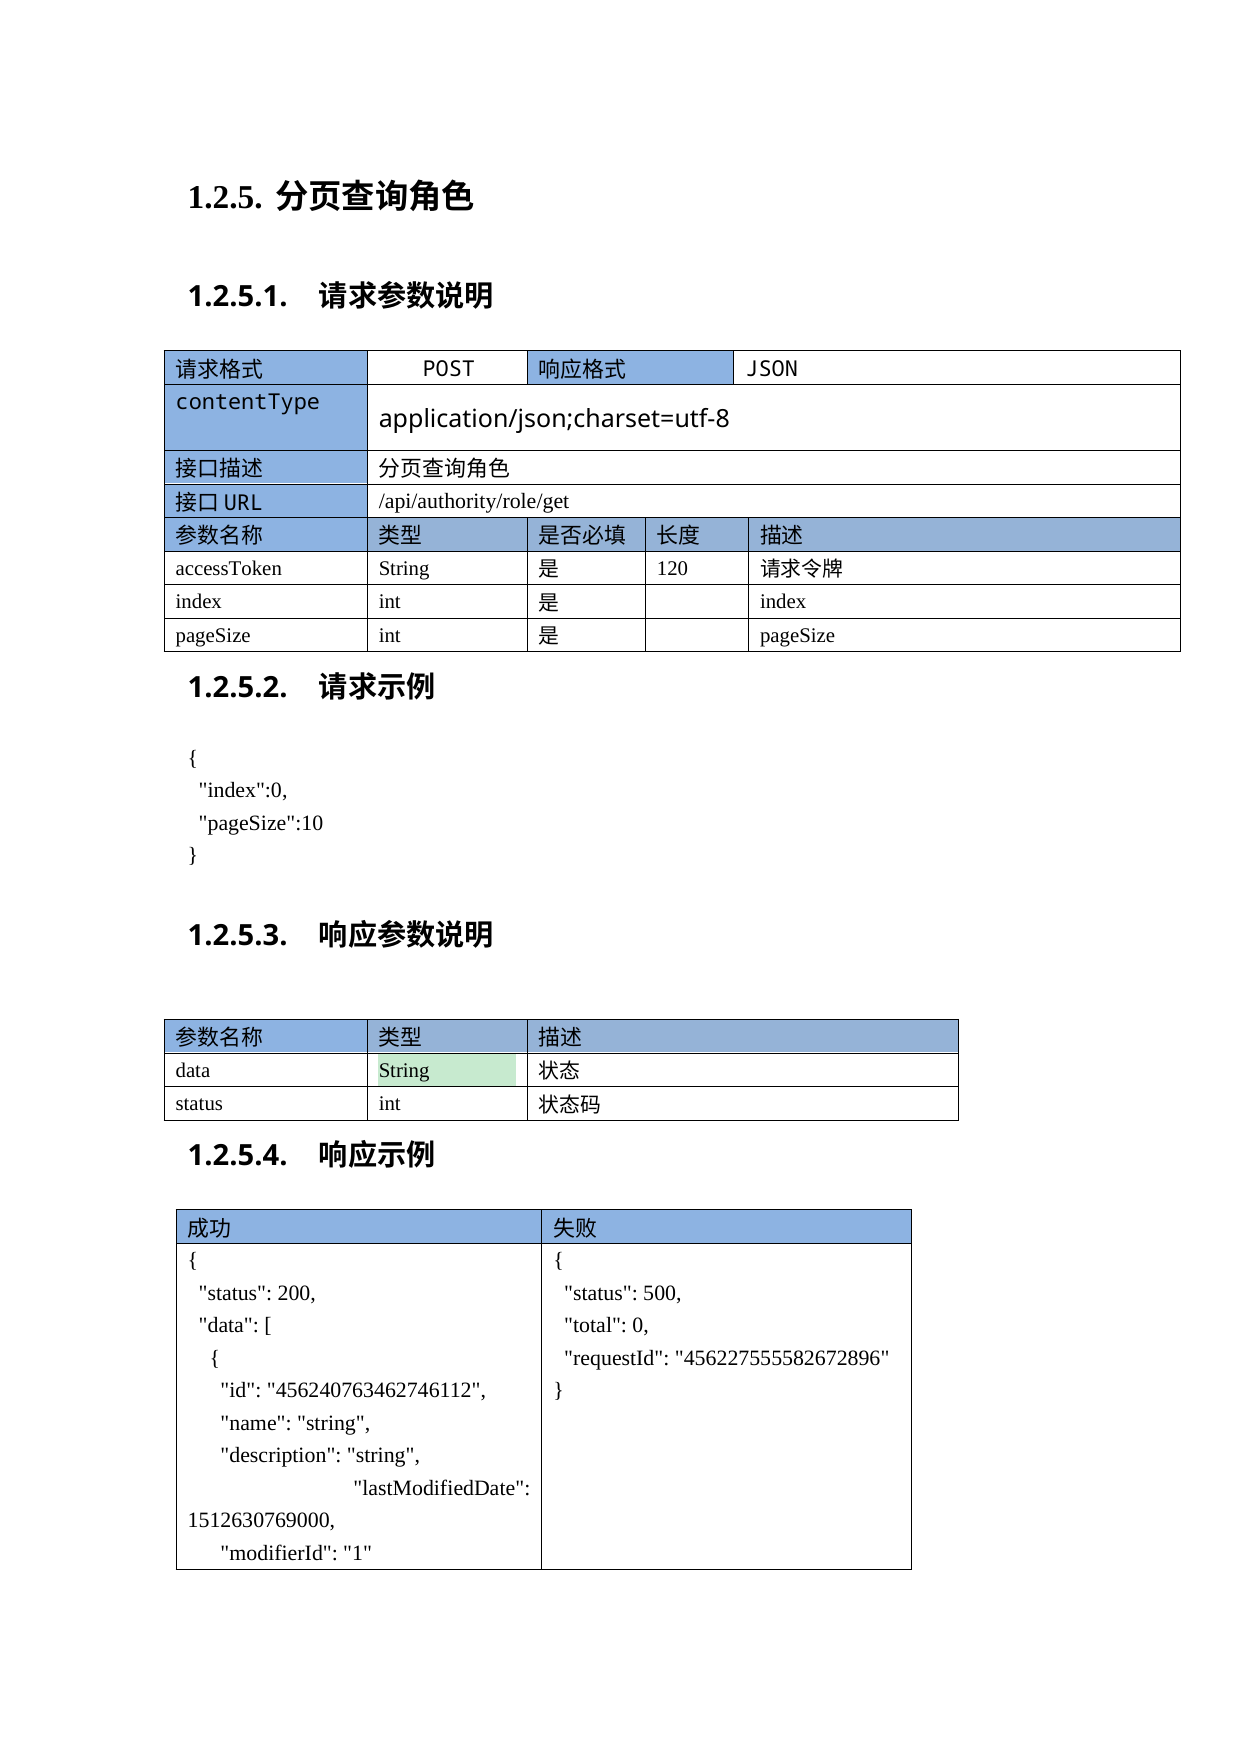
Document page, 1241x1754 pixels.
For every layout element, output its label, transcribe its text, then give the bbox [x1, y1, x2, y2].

table_cell 是 [528, 585, 645, 618]
subtitle 请求示例 [187, 652, 1053, 717]
table_header 响应格式 [528, 351, 733, 384]
table_cell 是否必填 [528, 518, 645, 551]
text { [187, 741, 1053, 773]
subtitle 请求参数说明 [187, 262, 1053, 327]
table_cell 请求令牌 [749, 552, 1180, 584]
table_cell pageSize [165, 619, 367, 651]
table_cell 接口描述 [165, 451, 367, 483]
text "index":0, [187, 773, 1053, 806]
table_header 请求格式 [165, 351, 367, 384]
table_cell 参数名称 [165, 518, 367, 551]
subtitle 响应参数说明 [187, 900, 1053, 965]
table_cell accessToken [165, 552, 367, 584]
table_header JSON [734, 351, 1180, 384]
table_cell contentType [165, 385, 367, 450]
subtitle 分页查询角色 [187, 162, 1053, 227]
table_cell /api/authority/role/get [368, 485, 1180, 517]
table_header 类型 [368, 1020, 527, 1052]
table_cell application/json;charset=utf-8 [368, 385, 1180, 450]
table_cell 分页查询角色 [368, 451, 1180, 483]
table_cell data [165, 1054, 367, 1086]
table_cell int [368, 585, 527, 618]
table_cell { "status": 500, "total": 0, "requestId": "456227555582672896" } [542, 1244, 911, 1569]
table_cell 类型 [368, 518, 527, 551]
table_header 成功 [177, 1210, 541, 1243]
table_cell 描述 [749, 518, 1180, 551]
table_cell 长度 [646, 518, 748, 551]
table_cell String [368, 552, 527, 584]
table_cell int [368, 1087, 527, 1119]
subtitle 响应示例 [187, 1121, 1053, 1186]
table_cell status [165, 1087, 367, 1119]
table_cell 接口URL [165, 485, 367, 517]
table_header 参数名称 [165, 1020, 367, 1052]
table_cell pageSize [749, 619, 1180, 651]
table_cell 是 [528, 552, 645, 584]
table_cell 状态 [528, 1054, 958, 1086]
table_cell [646, 585, 748, 618]
table_cell index [749, 585, 1180, 618]
table_header 描述 [528, 1020, 958, 1052]
table_cell [646, 619, 748, 651]
text "pageSize":10 [187, 806, 1053, 838]
table_header POST [368, 351, 527, 384]
table_header 失败 [542, 1210, 911, 1243]
table_cell index [165, 585, 367, 618]
table_cell 120 [646, 552, 748, 584]
table_cell 状态码 [528, 1087, 958, 1119]
text } [187, 838, 1053, 871]
table_cell int [368, 619, 527, 651]
table_cell 是 [528, 619, 645, 651]
